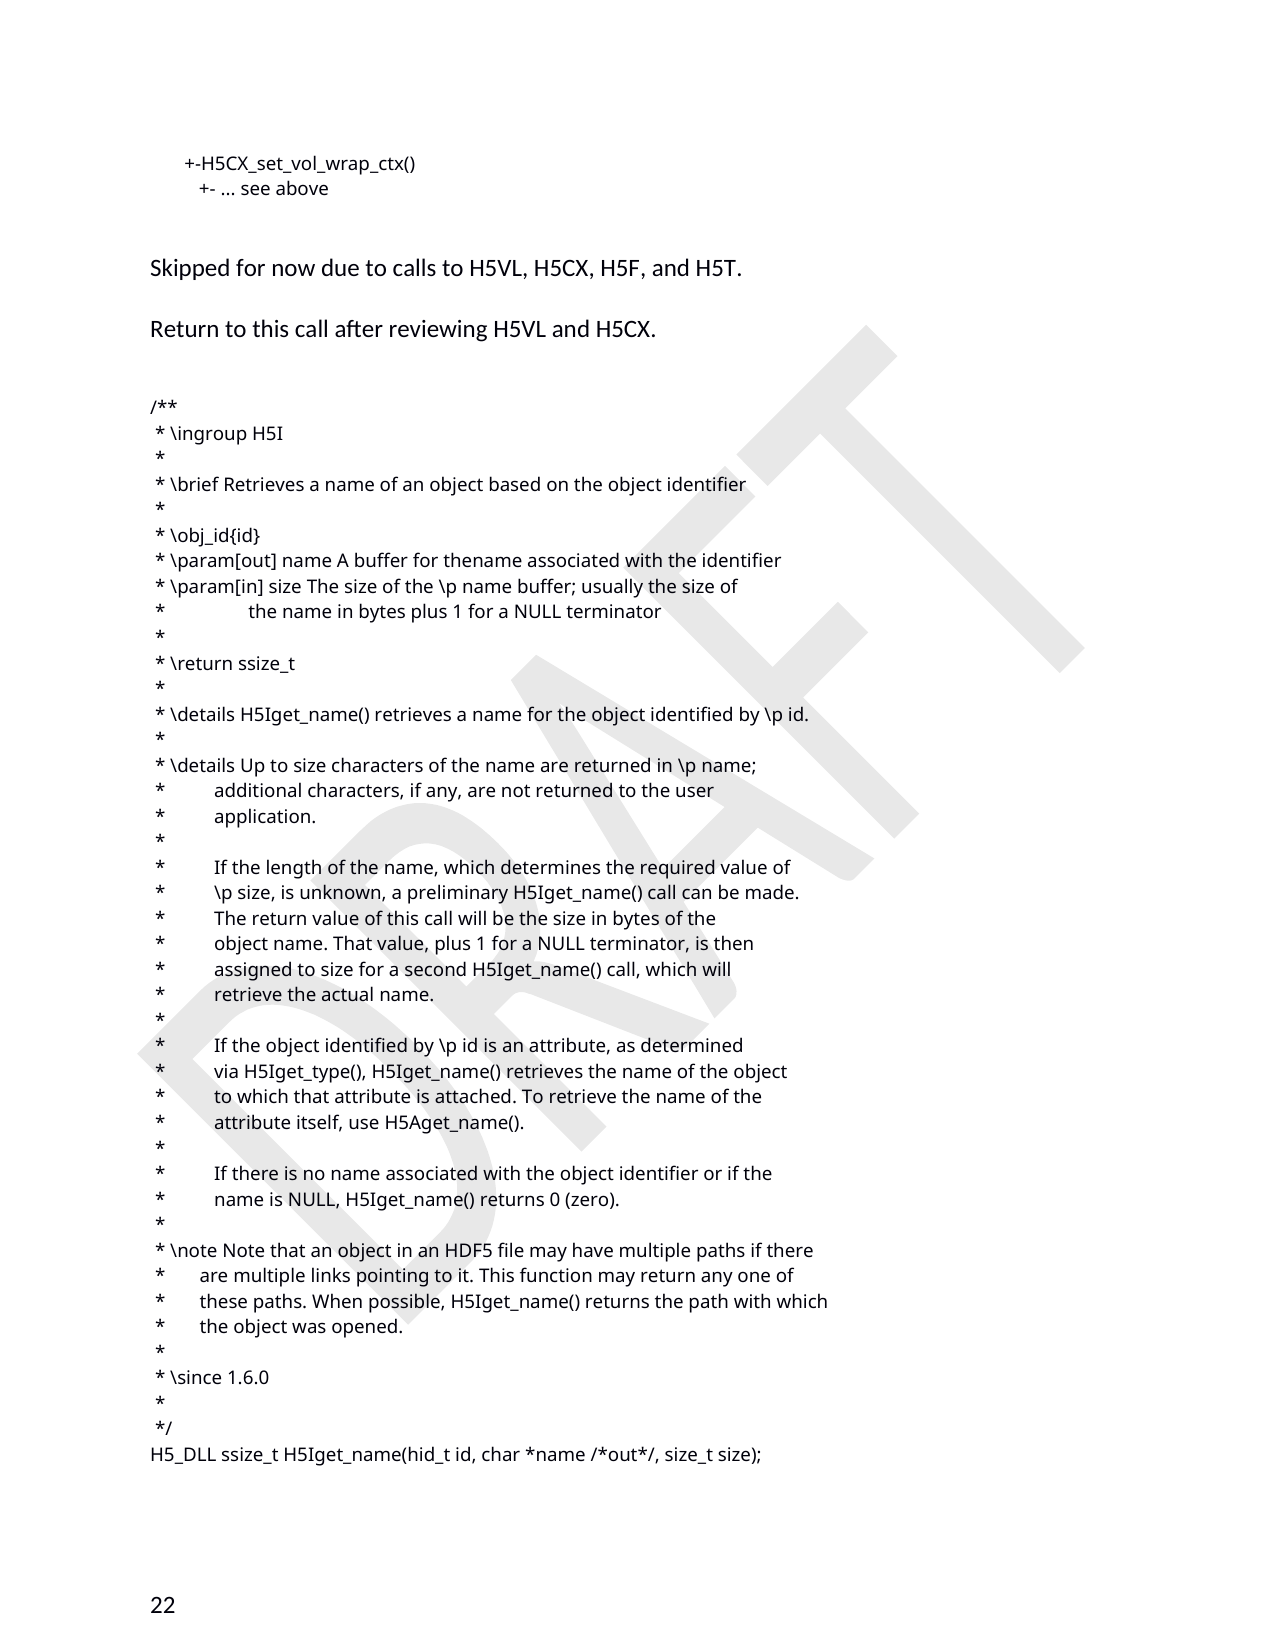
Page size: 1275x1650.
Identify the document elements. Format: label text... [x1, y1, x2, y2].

text */ [150, 1416, 1125, 1441]
text * \details Up to size characters of the name are returned in \p name; [150, 752, 1125, 777]
text * [150, 1211, 1125, 1237]
text * via H5Iget_type(), H5Iget_name() retrieves the name of the object [150, 1058, 1125, 1084]
text * \brief Retrieves a name of an object based on the object identifier [150, 471, 1125, 497]
text * If there is no name associated with the object identifier or if the [150, 1160, 1125, 1186]
text * \since 1.6.0 [150, 1364, 1125, 1390]
text * [150, 624, 1125, 650]
text * the name in bytes plus 1 for a NULL terminator [150, 599, 1125, 624]
text * \ingroup H5I [150, 420, 1125, 446]
text * [150, 828, 1125, 854]
text * assigned to size for a second H5Iget_name() call, which will [150, 956, 1125, 982]
text * The return value of this call will be the size in bytes of the [150, 905, 1125, 931]
text * the object was opened. [150, 1313, 1125, 1339]
text * \param[out] name A buffer for thename associated with the identifier [150, 548, 1125, 573]
text * to which that attribute is attached. To retrieve the name of the [150, 1084, 1125, 1109]
text Return to this call after reviewing H5VL and H5CX. [150, 313, 1125, 344]
text * object name. That value, plus 1 for a NULL terminator, is then [150, 931, 1125, 956]
text * [150, 446, 1125, 471]
text * \return ssize_t [150, 650, 1125, 675]
text H5_DLL ssize_t H5Iget_name(hid_t id, char *name /*out*/, size_t size); [150, 1441, 1125, 1467]
text * \param[in] size The size of the \p name buffer; usually the size of [150, 573, 1125, 599]
text * retrieve the actual name. [150, 982, 1125, 1007]
text * [150, 1390, 1125, 1416]
text * attribute itself, use H5Aget_name(). [150, 1109, 1125, 1135]
text * \obj_id{id} [150, 522, 1125, 548]
text * \details H5Iget_name() retrieves a name for the object identified by \p id. [150, 701, 1125, 726]
text * If the object identified by \p id is an attribute, as determined [150, 1033, 1125, 1058]
text * [150, 1135, 1125, 1160]
text * name is NULL, H5Iget_name() returns 0 (zero). [150, 1186, 1125, 1211]
text * [150, 675, 1125, 701]
text * [150, 1339, 1125, 1364]
text * are multiple links pointing to it. This function may return any one of [150, 1262, 1125, 1288]
text +- ... see above [150, 176, 1125, 201]
text Skipped for now due to calls to H5VL, H5CX, H5F, and H5T. [150, 252, 1125, 283]
text * application. [150, 803, 1125, 828]
text * additional characters, if any, are not returned to the user [150, 777, 1125, 803]
text * [150, 726, 1125, 752]
text * [150, 1007, 1125, 1033]
text * \p size, is unknown, a preliminary H5Iget_name() call can be made. [150, 879, 1125, 905]
text * If the length of the name, which determines the required value of [150, 854, 1125, 879]
text * these paths. When possible, H5Iget_name() returns the path with which [150, 1288, 1125, 1313]
text /** [150, 395, 1125, 420]
text * [150, 497, 1125, 522]
text +-H5CX_set_vol_wrap_ctx() [150, 150, 1125, 176]
text * \note Note that an object in an HDF5 file may have multiple paths if there [150, 1237, 1125, 1262]
